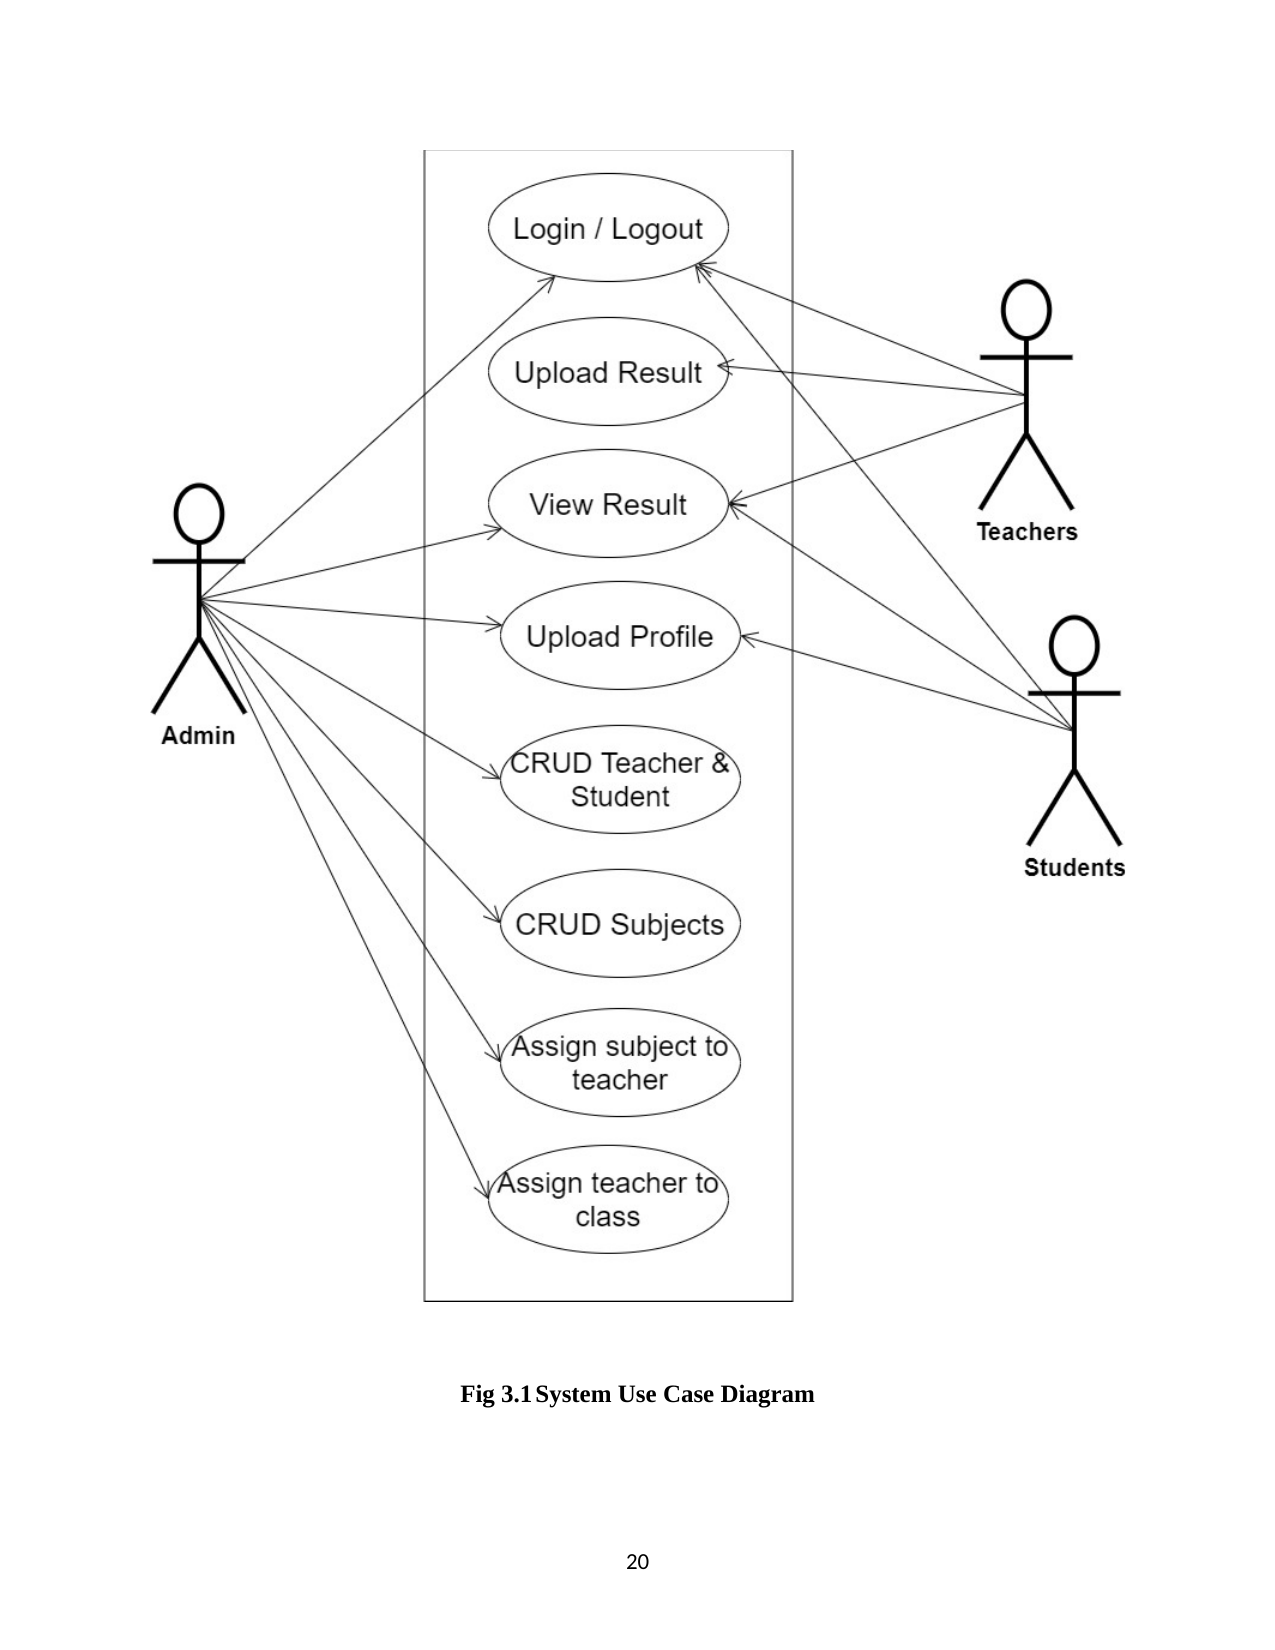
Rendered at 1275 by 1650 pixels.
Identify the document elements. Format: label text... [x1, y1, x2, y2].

text Fig 3.1 System Use Case Diagram [150, 1379, 1125, 1408]
picture [150, 150, 1125, 1302]
